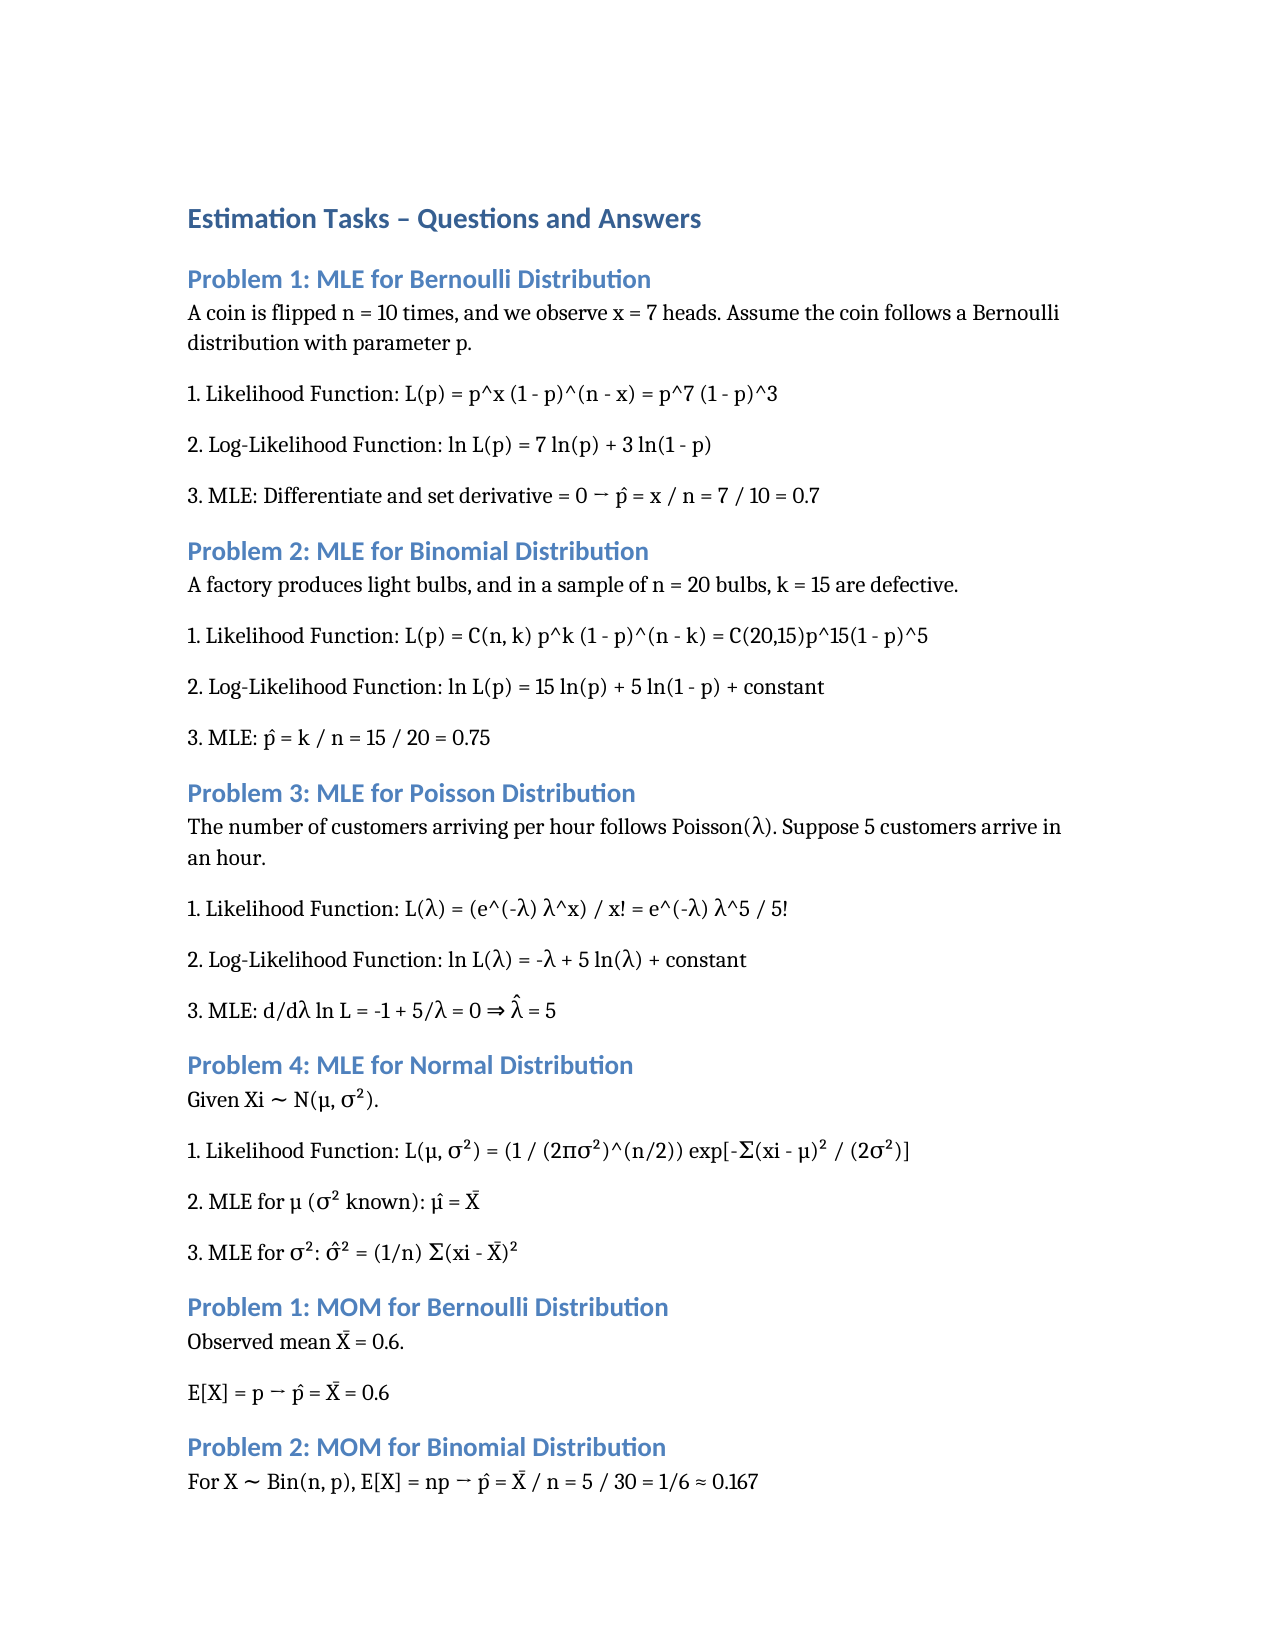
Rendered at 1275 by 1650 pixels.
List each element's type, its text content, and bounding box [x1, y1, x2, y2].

subtitle Problem 3: MLE for Poisson Distribution [187, 776, 1087, 809]
subtitle Problem 1: MLE for Bernoulli Distribution [187, 262, 1087, 295]
text For X ∼ Bin(n, p), E[X] = np → p̂ = X̄ / n = 5 / 30 = 1/6 ≈ 0.167 [187, 1468, 1087, 1495]
subtitle Problem 2: MLE for Binomial Distribution [187, 534, 1087, 567]
text 2. Log-Likelihood Function: ln L(p) = 7 ln(p) + 3 ln(1 - p) [187, 432, 1087, 458]
subtitle Problem 1: MOM for Bernoulli Distribution [187, 1291, 1087, 1323]
text Given Xi ∼ N(µ, σ²). [187, 1086, 1087, 1113]
text A factory produces light bulbs, and in a sample of n = 20 bulbs, k = 15 are defective. [187, 572, 1087, 598]
text 2. MLE for µ (σ² known): µ̂ = X̄ [187, 1188, 1087, 1215]
text Observed mean X̄ = 0.6. [187, 1328, 1087, 1355]
text 1. Likelihood Function: L(p) = p^x (1 - p)^(n - x) = p^7 (1 - p)^3 [187, 381, 1087, 407]
text 1. Likelihood Function: L(λ) = (e^(-λ) λ^x) / x! = e^(-λ) λ^5 / 5! [187, 895, 1087, 922]
subtitle Problem 2: MOM for Binomial Distribution [187, 1431, 1087, 1463]
text 3. MLE: d/dλ ln L = -1 + 5/λ = 0 ⇒ λ̂ = 5 [187, 997, 1087, 1024]
text 1. Likelihood Function: L(p) = C(n, k) p^k (1 - p)^(n - k) = C(20,15)p^15(1 - p)^5 [187, 623, 1087, 649]
text E[X] = p → p̂ = X̄ = 0.6 [187, 1379, 1087, 1406]
text 2. Log-Likelihood Function: ln L(p) = 15 ln(p) + 5 ln(1 - p) + constant [187, 674, 1087, 700]
text 3. MLE for σ²: σ̂² = (1/n) Σ(xi - X̄)² [187, 1239, 1087, 1266]
text The number of customers arriving per hour follows Poisson(λ). Suppose 5 customers arrive in an hour. [187, 814, 1087, 871]
subtitle Problem 4: MLE for Normal Distribution [187, 1048, 1087, 1081]
text 3. MLE: Differentiate and set derivative = 0 → p̂ = x / n = 7 / 10 = 0.7 [187, 483, 1087, 509]
text 3. MLE: p̂ = k / n = 15 / 20 = 0.75 [187, 725, 1087, 751]
text 2. Log-Likelihood Function: ln L(λ) = -λ + 5 ln(λ) + constant [187, 946, 1087, 973]
subtitle Estimation Tasks – Questions and Answers [187, 200, 1087, 236]
text A coin is flipped n = 10 times, and we observe x = 7 heads. Assume the coin follows a Bernoulli distribution with parameter p. [187, 300, 1087, 356]
text 1. Likelihood Function: L(µ, σ²) = (1 / (2πσ²)^(n/2)) exp[-Σ(xi - µ)² / (2σ²)] [187, 1137, 1087, 1164]
